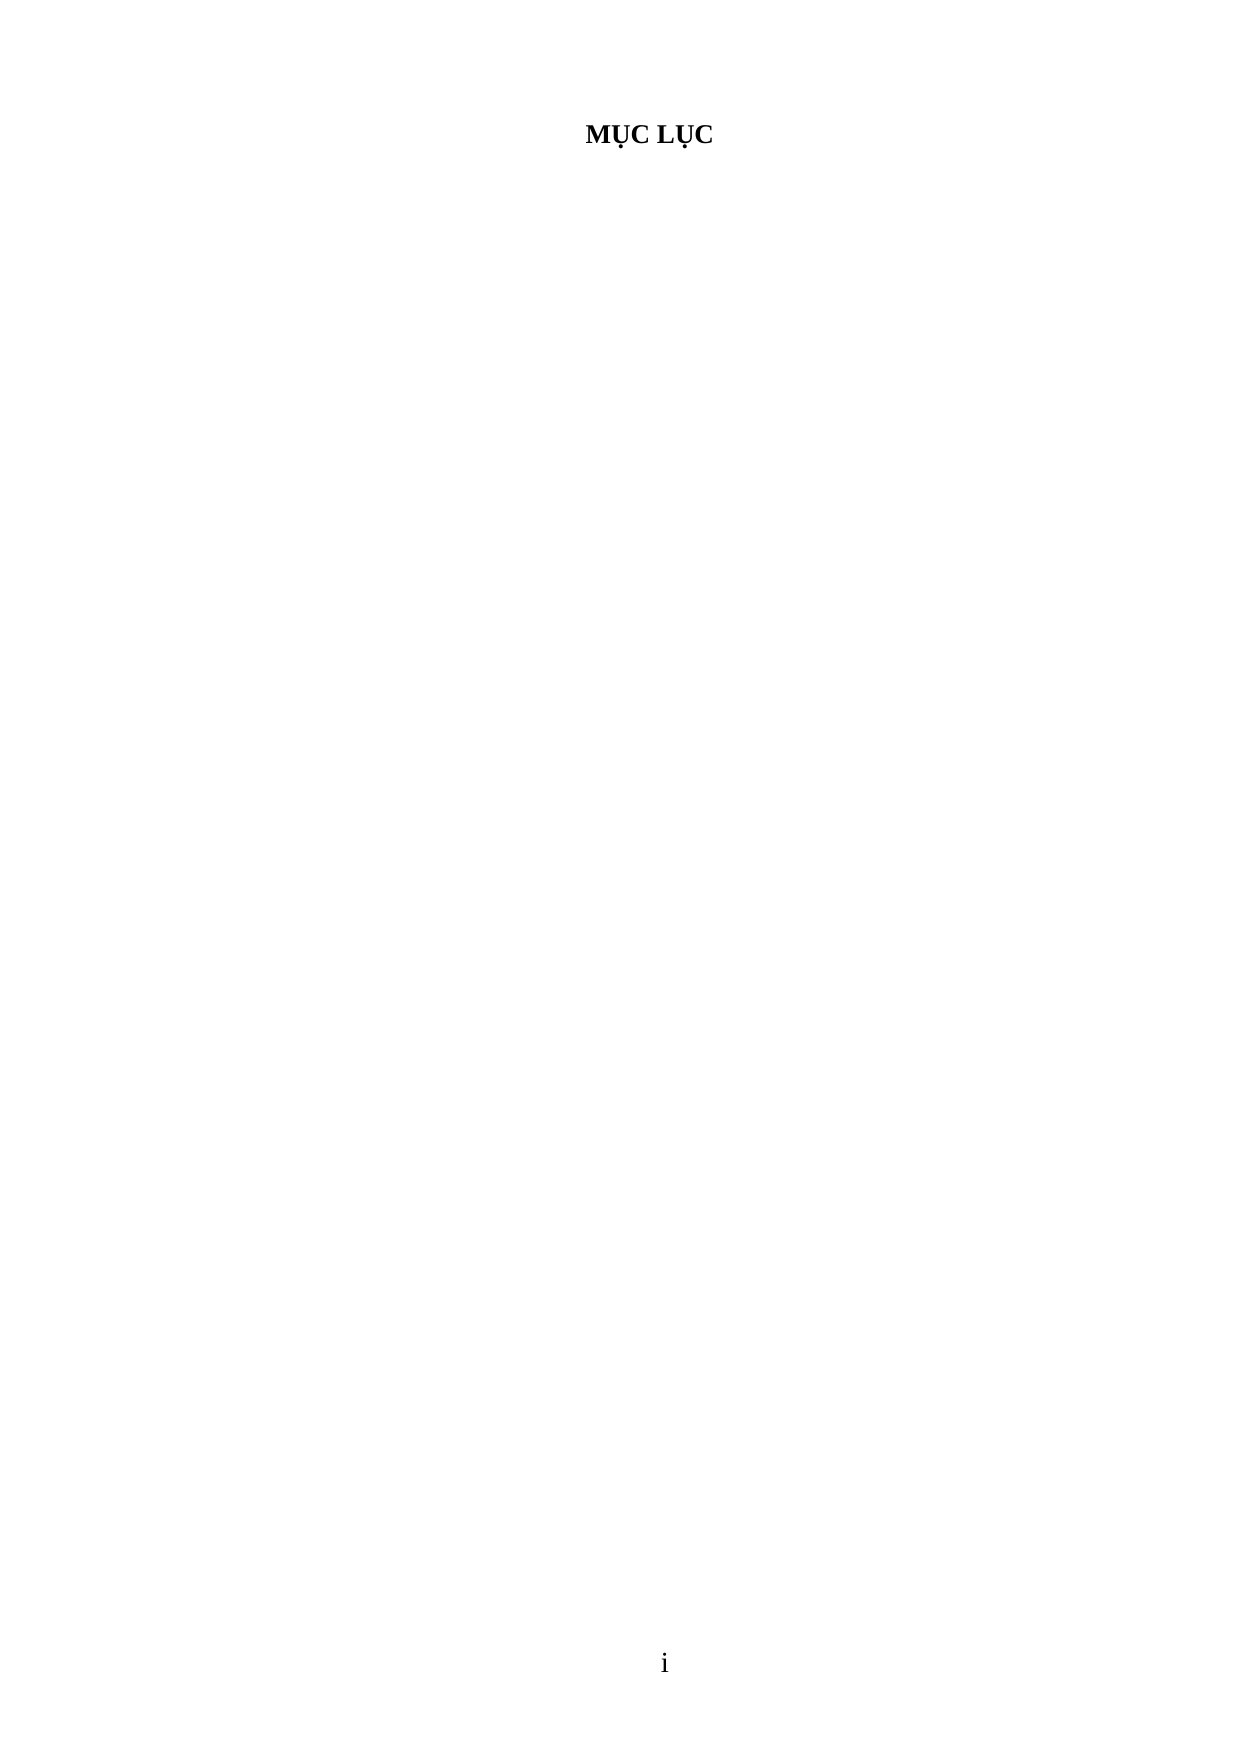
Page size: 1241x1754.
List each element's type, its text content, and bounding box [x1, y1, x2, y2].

text MỤC LỤC [177, 118, 1122, 149]
